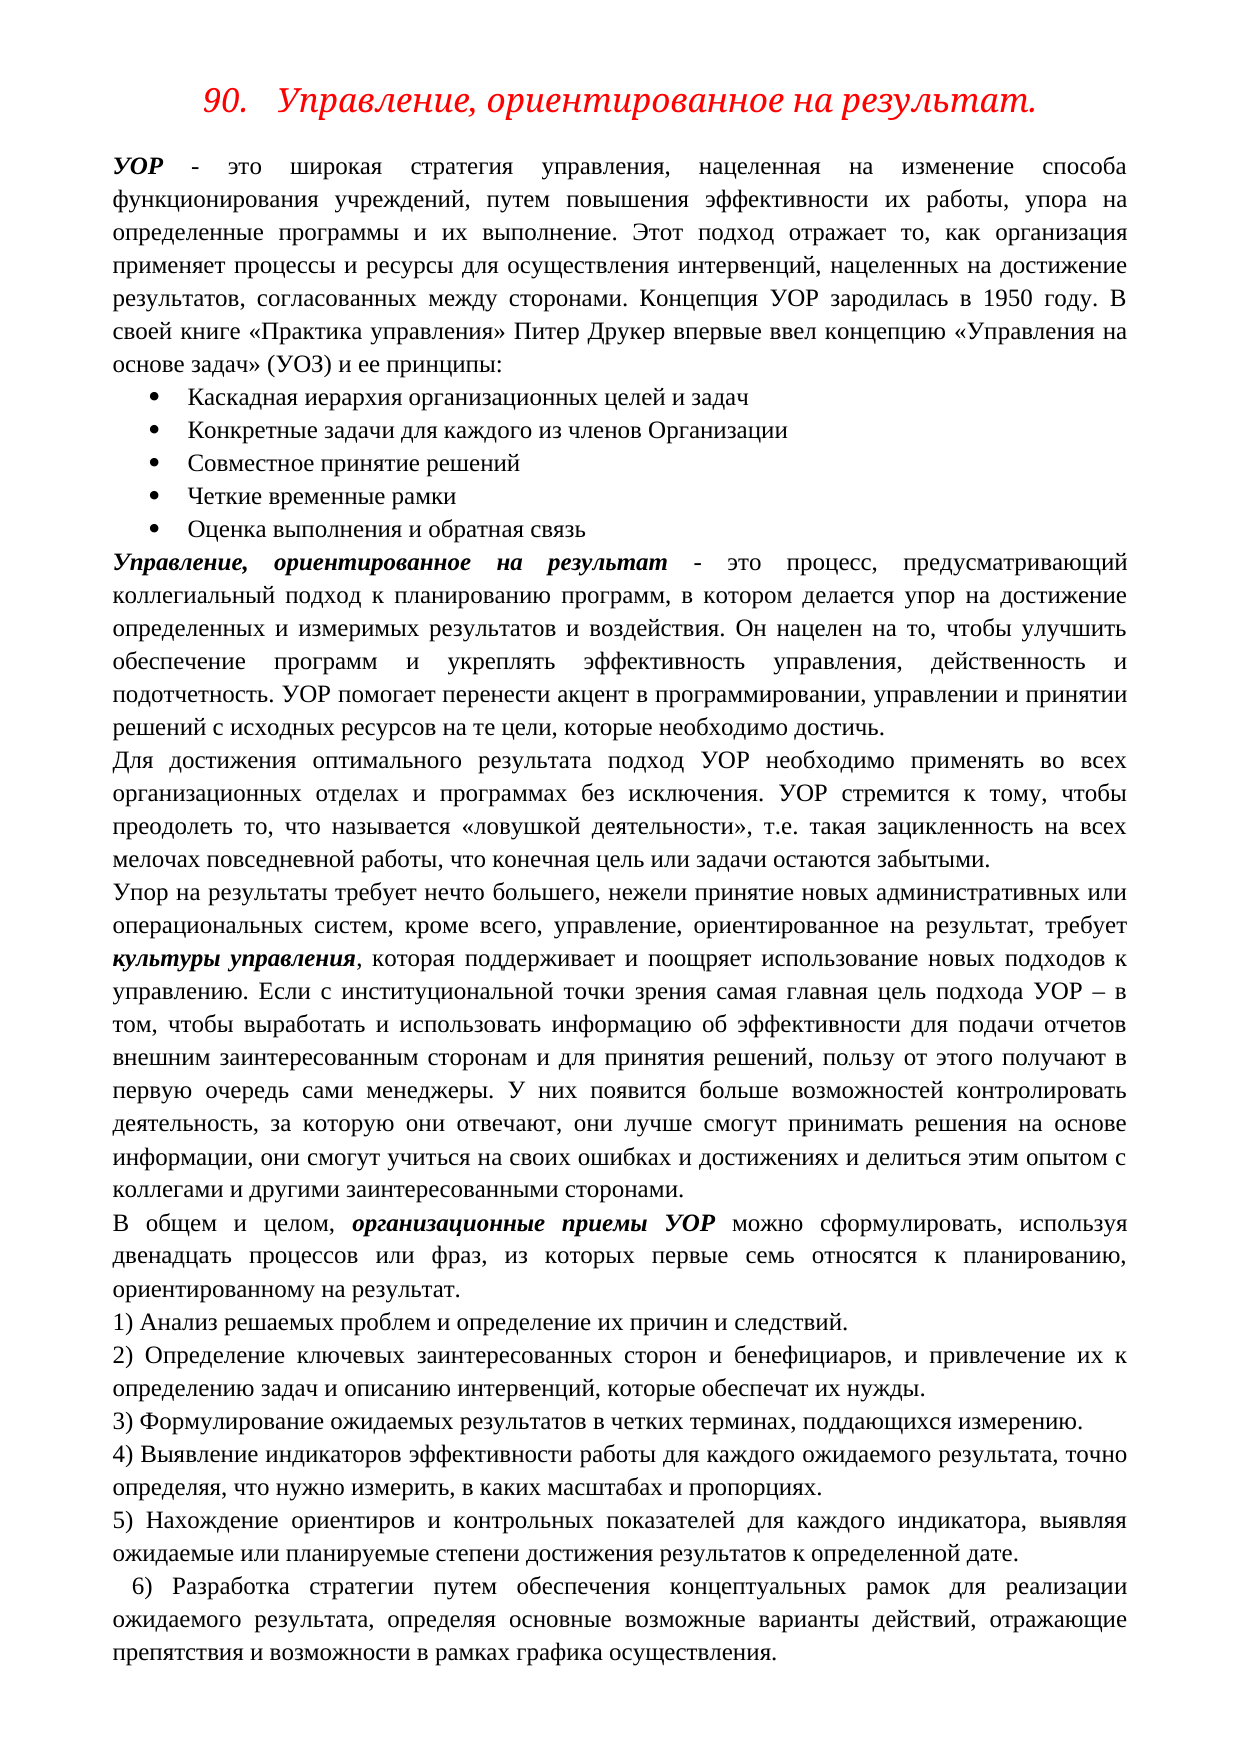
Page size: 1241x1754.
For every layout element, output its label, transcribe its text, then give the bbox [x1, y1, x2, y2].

list Управление, ориентированное на результат. [112, 77, 1128, 122]
text 3) Формулирование ожидаемых результатов в четких терминах, поддающихся измерению. [112, 1406, 1128, 1434]
list Совместное принятие решений [150, 448, 1128, 477]
text Для достижения оптимального результата подход УОР необходимо применять во всех организационных отделах и программах без исключения. УОР стремится к тому, чтобы преодолеть то, что называется «ловушкой деятельности», т.е. такая зацикленность на всех мелочах повседневной работы, что конечная цель или задачи остаются забытыми. [112, 745, 1128, 873]
list Оценка выполнения и обратная связь [150, 514, 1128, 543]
text 1) Анализ решаемых проблем и определение их причин и следствий. [112, 1307, 1128, 1335]
text Управление, ориентированное на результат - это процесс, предусматривающий коллегиальный подход к планированию программ, в котором делается упор на достижение определенных и измеримых результатов и воздействия. Он нацелен на то, чтобы улучшить обеспечение программ и укреплять эффективность управления, действенность и подотчетность. УОР помогает перенести акцент в программировании, управлении и принятии решений с исходных ресурсов на те цели, которые необходимо достичь. [112, 547, 1128, 741]
text УОР - это широкая стратегия управления, нацеленная на изменение способа функционирования учреждений, путем повышения эффективности их работы, упора на определенные программы и их выполнение. Этот подход отражает то, как организация применяет процессы и ресурсы для осуществления интервенций, нацеленных на достижение результатов, согласованных между сторонами. Концепция УОР зародилась в 1950 году. В своей книге «Практика управления» Питер Друкер впервые ввел концепцию «Управления на основе задач» (УОЗ) и ее принципы: [112, 151, 1128, 378]
text 5) Нахождение ориентиров и контрольных показателей для каждого индикатора, выявляя ожидаемые или планируемые степени достижения результатов к определенной дате. [112, 1505, 1128, 1567]
list Каскадная иерархия организационных целей и задач [150, 382, 1128, 411]
text 4) Выявление индикаторов эффективности работы для каждого ожидаемого результата, точно определяя, что нужно измерить, в каких масштабах и пропорциях. [112, 1439, 1128, 1501]
text 6) Разработка стратегии путем обеспечения концептуальных рамок для реализации ожидаемого результата, определяя основные возможные варианты действий, отражающие препятствия и возможности в рамках графика осуществления. [112, 1571, 1128, 1666]
list Четкие временные рамки [150, 481, 1128, 510]
text 2) Определение ключевых заинтересованных сторон и бенефициаров, и привлечение их к определению задач и описанию интервенций, которые обеспечат их нужды. [112, 1340, 1128, 1401]
text В общем и целом, организационные приемы УОР можно сформулировать, используя двенадцать процессов или фраз, из которых первые семь относятся к планированию, ориентированному на результат. [112, 1208, 1128, 1302]
list Конкретные задачи для каждого из членов Организации [150, 415, 1128, 444]
text Упор на результаты требует нечто большего, нежели принятие новых административных или операциональных систем, кроме всего, управление, ориентированное на результат, требует культуры управления, которая поддерживает и поощряет использование новых подходов к управлению. Если с институциональной точки зрения самая главная цель подхода УОР – в том, чтобы выработать и использовать информацию об эффективности для подачи отчетов внешним заинтересованным сторонам и для принятия решений, пользу от этого получают в первую очередь сами менеджеры. У них появится больше возможностей контролировать деятельность, за которую они отвечают, они лучше смогут принимать решения на основе информации, они смогут учиться на своих ошибках и достижениях и делиться этим опытом с коллегами и другими заинтересованными сторонами. [112, 877, 1128, 1203]
